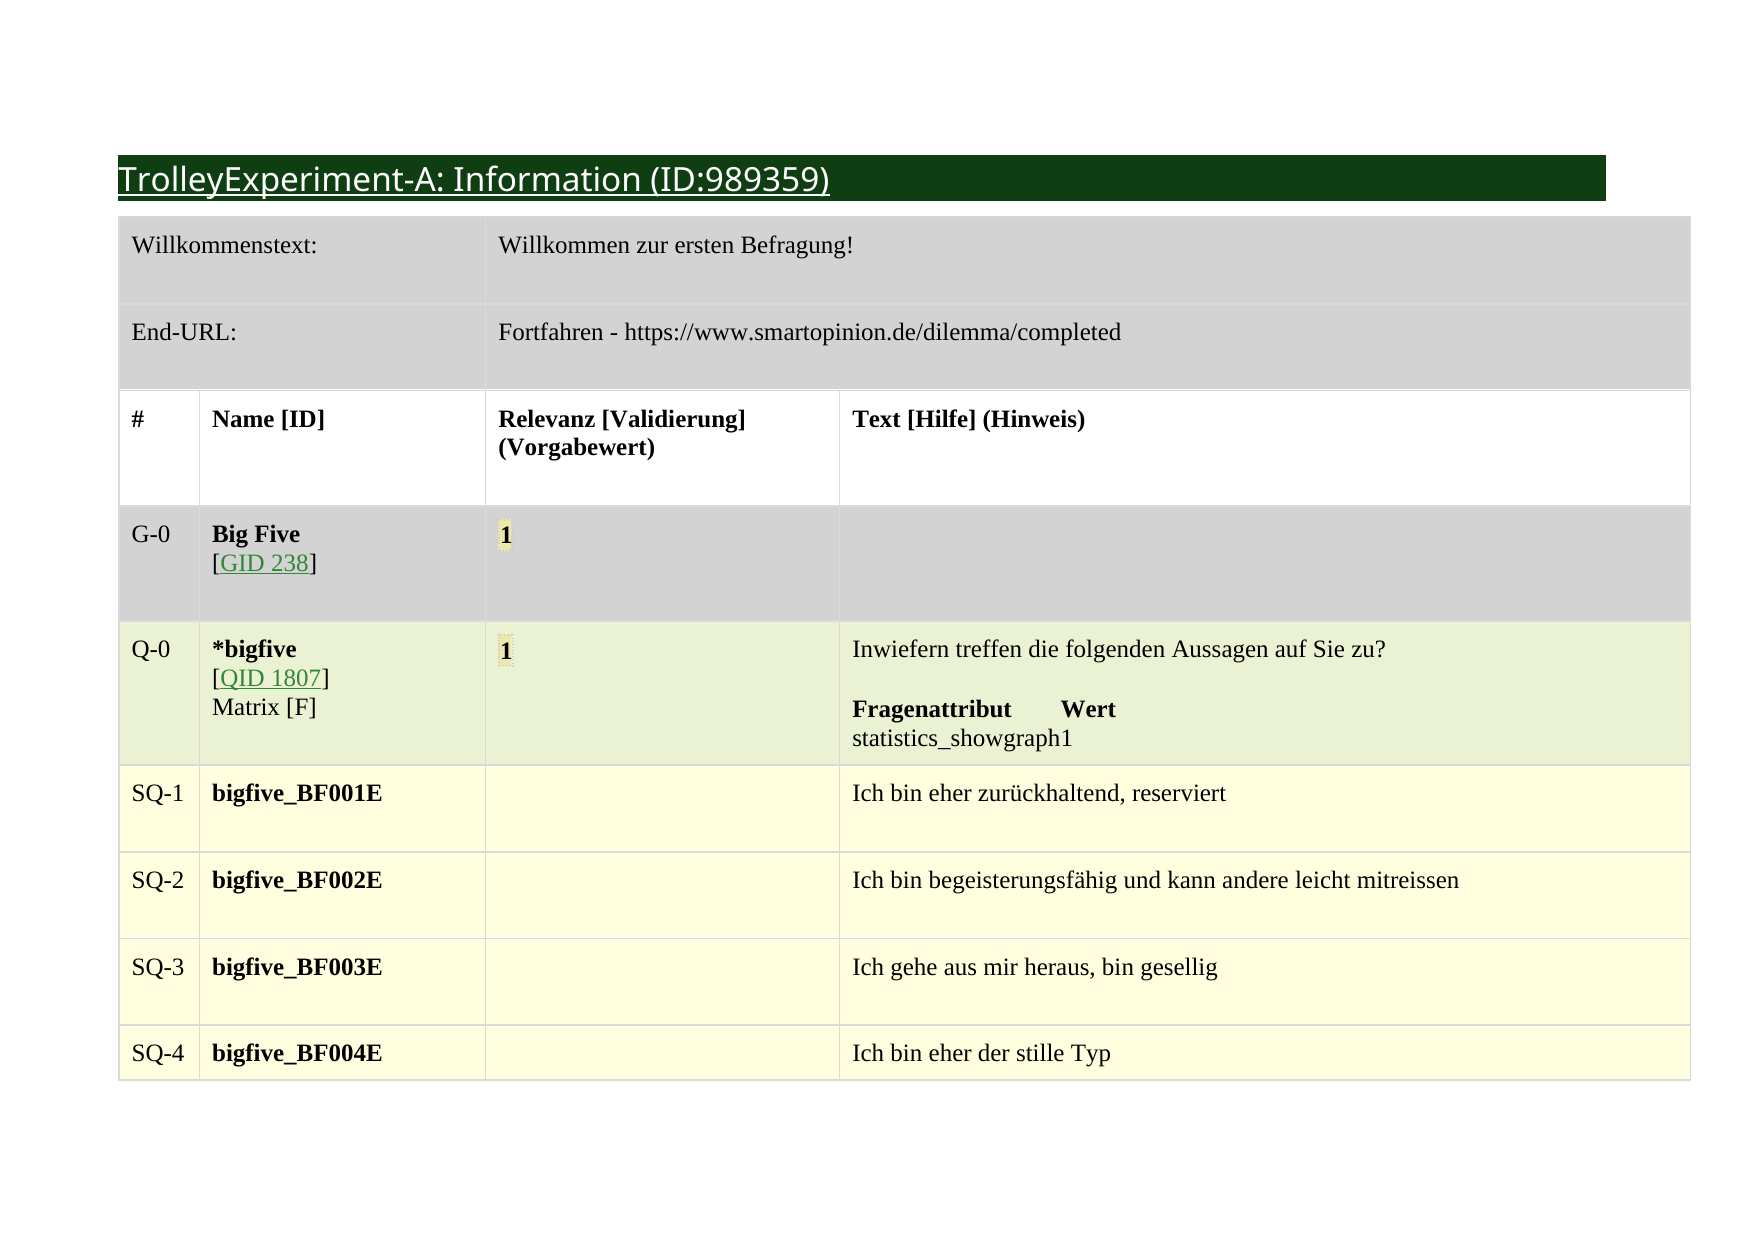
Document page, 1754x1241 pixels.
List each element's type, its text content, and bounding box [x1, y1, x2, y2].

text TrolleyExperiment-A: Information (ID:989359) [118, 155, 1606, 201]
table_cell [840, 1026, 1690, 1079]
table_cell Name [ID] [200, 391, 485, 505]
table_cell Ich bin begeisterungsfähig und kann andere leicht mitreissen [840, 853, 1690, 937]
table_cell Fortfahren - https://www.smartopinion.de/dilemma/completed [486, 305, 1690, 389]
table_cell Inwiefern treffen die folgenden Aussagen auf Sie zu? [840, 622, 1690, 764]
table_cell [486, 939, 839, 1024]
table_cell # [120, 391, 199, 505]
table_cell *bigfive [QID 1807] Matrix [F] [200, 622, 485, 764]
table_cell [486, 853, 839, 937]
table_cell Ich gehe aus mir heraus, bin gesellig [840, 939, 1690, 1024]
table_cell [486, 766, 839, 851]
table_cell bigfive_BF004E [200, 1026, 485, 1079]
table_cell Big Five [GID 238] [200, 507, 485, 620]
table_cell End-URL: [120, 305, 485, 389]
table_cell Relevanz [Validierung] (Vorgabewert) [486, 391, 839, 505]
table_cell SQ-2 [120, 853, 199, 937]
table_cell bigfive_BF003E [200, 939, 485, 1024]
table_cell Text [Hilfe] (Hinweis) [840, 391, 1690, 505]
table_header Willkommen zur ersten Befragung! [486, 218, 1690, 303]
table_cell [840, 507, 1690, 620]
table_cell G-0 [120, 507, 199, 620]
table_cell SQ-3 [120, 939, 199, 1024]
table_header Willkommenstext: [120, 218, 485, 303]
table_cell Q-0 [120, 622, 199, 764]
table_cell [486, 1026, 839, 1079]
table_cell bigfive_BF002E [200, 853, 485, 937]
table_cell 1 [486, 507, 839, 620]
table_cell Ich bin eher zurückhaltend, reserviert [840, 766, 1690, 851]
table_cell 1 [486, 622, 839, 764]
table_cell SQ-4 [120, 1026, 199, 1079]
table_cell bigfive_BF001E [200, 766, 485, 851]
table_cell SQ-1 [120, 766, 199, 851]
